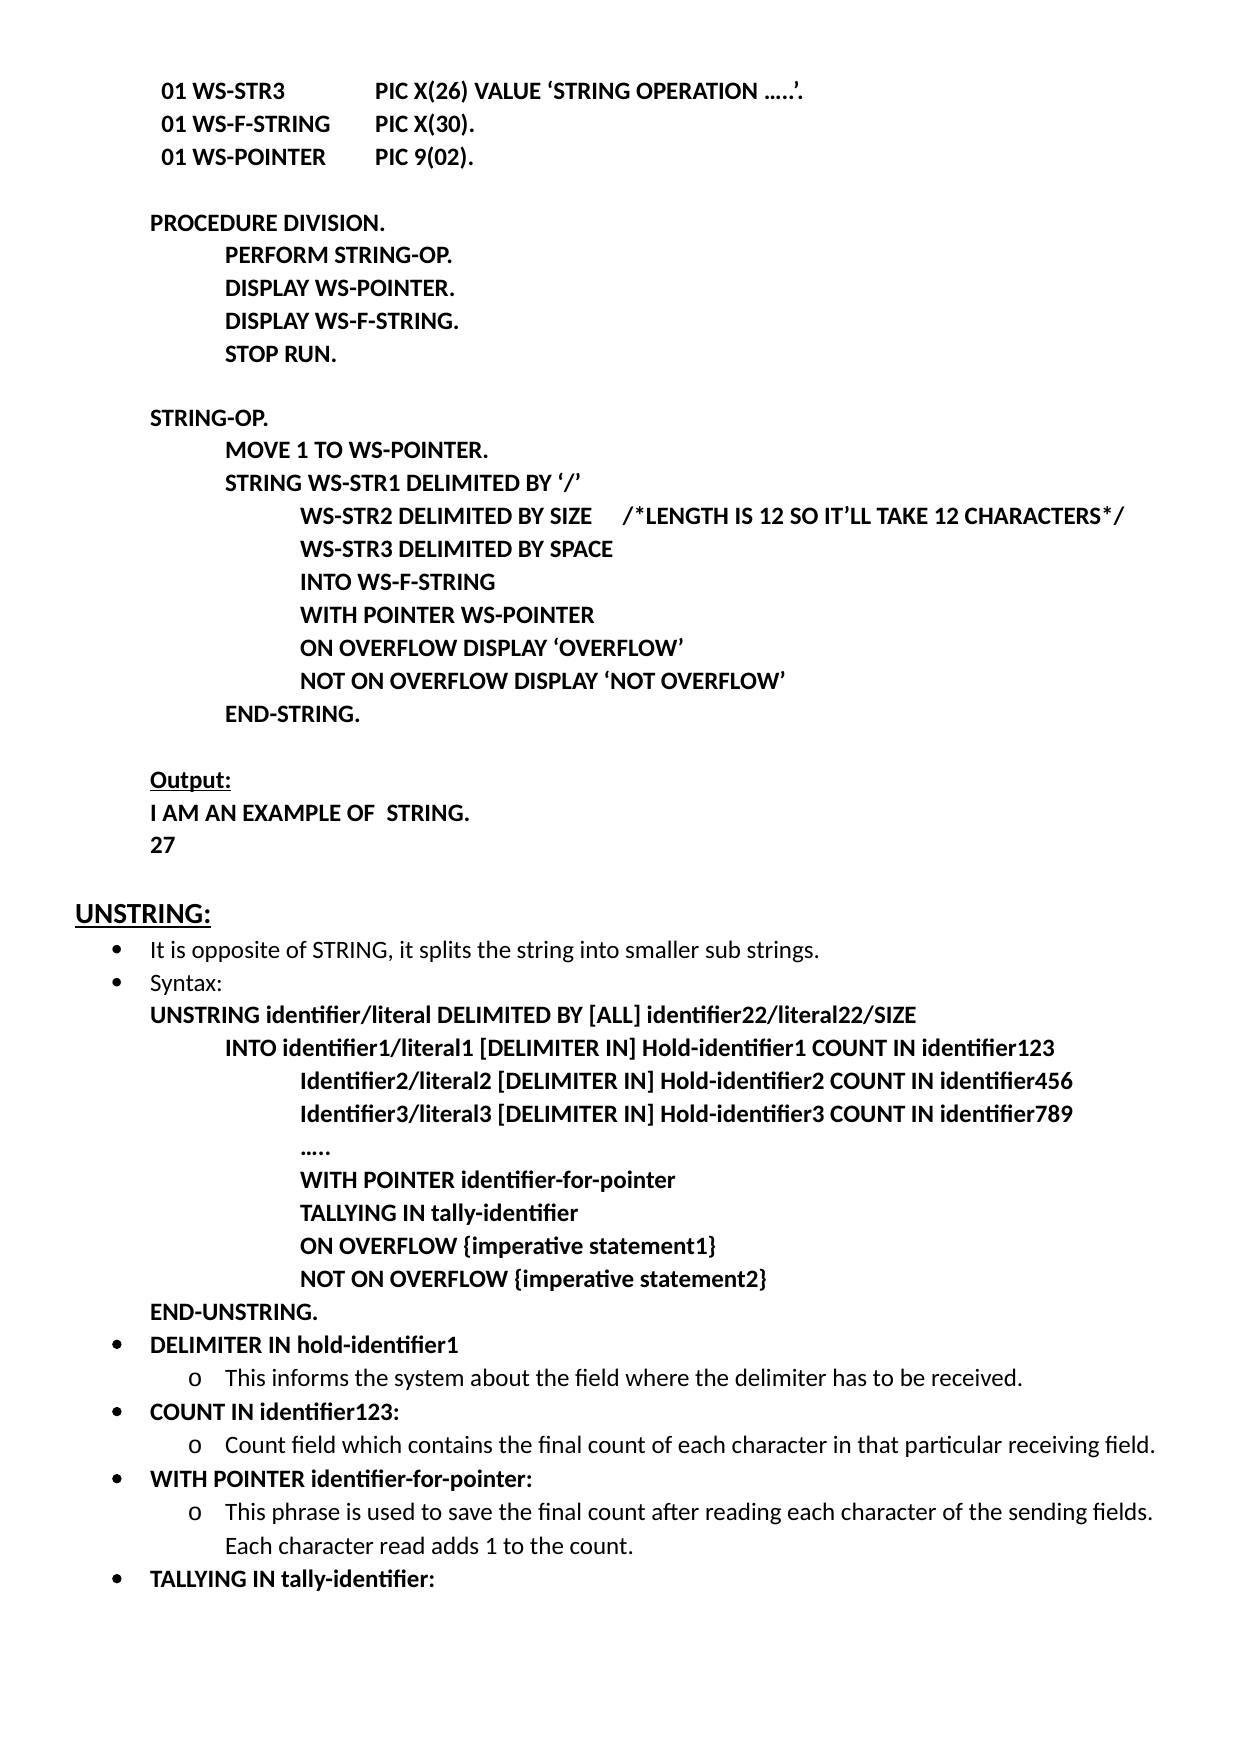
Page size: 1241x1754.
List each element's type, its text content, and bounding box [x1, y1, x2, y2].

text STRING-OP. [75, 402, 1165, 432]
list NOT ON OVERFLOW {imperative statement2} [150, 1263, 1165, 1293]
list Identifier2/literal2 [DELIMITER IN] Hold-identifier2 COUNT IN identifier456 [150, 1066, 1165, 1096]
text NOT ON OVERFLOW DISPLAY ‘NOT OVERFLOW’ [75, 665, 1165, 696]
text I AM AN EXAMPLE OF STRING. [75, 797, 1165, 827]
list INTO identifier1/literal1 [DELIMITER IN] Hold-identifier1 COUNT IN identifier123 [150, 1033, 1165, 1063]
text STOP RUN. [75, 338, 1165, 369]
text DISPLAY WS-F-STRING. [75, 305, 1165, 336]
list UNSTRING identifier/literal DELIMITED BY [ALL] identifier22/literal22/SIZE [150, 1000, 1165, 1030]
text STRING WS-STR1 DELIMITED BY ‘/’ [75, 467, 1165, 498]
text WITH POINTER WS-POINTER [75, 599, 1165, 630]
text WS-STR3 DELIMITED BY SPACE [75, 533, 1165, 564]
list ON OVERFLOW {imperative statement1} [150, 1230, 1165, 1261]
list This phrase is used to save the final count after reading each character of the sending fields. Each character read adds 1 to the count. [187, 1496, 1165, 1561]
text 01 WS-STR3 PIC X(26) VALUE ‘STRING OPERATION …..’. [150, 75, 1165, 106]
list DELIMITER IN hold-identifier1 [112, 1329, 1165, 1359]
text WS-STR2 DELIMITED BY SIZE /*LENGTH IS 12 SO IT’LL TAKE 12 CHARACTERS*/ [75, 500, 1165, 531]
list Identifier3/literal3 [DELIMITER IN] Hold-identifier3 COUNT IN identifier789 [150, 1098, 1165, 1129]
list This informs the system about the field where the delimiter has to be received. [187, 1362, 1165, 1393]
text 27 [75, 829, 1165, 860]
text Output: [75, 764, 1165, 794]
list Syntax: [112, 967, 1165, 997]
list END-UNSTRING. [150, 1296, 1165, 1326]
list TALLYING IN tally-identifier [150, 1197, 1165, 1228]
text PROCEDURE DIVISION. [150, 207, 1165, 237]
text PERFORM STRING-OP. [75, 239, 1165, 270]
text ON OVERFLOW DISPLAY ‘OVERFLOW’ [75, 632, 1165, 663]
text 01 WS-POINTER PIC 9(02). [150, 141, 1165, 171]
text MOVE 1 TO WS-POINTER. [75, 434, 1165, 465]
text DISPLAY WS-POINTER. [75, 272, 1165, 303]
text INTO WS-F-STRING [75, 566, 1165, 597]
text UNSTRING: [75, 895, 1165, 931]
list TALLYING IN tally-identifier: [112, 1563, 1165, 1594]
list It is opposite of STRING, it splits the string into smaller sub strings. [112, 934, 1165, 964]
text END-STRING. [75, 698, 1165, 728]
list WITH POINTER identifier-for-pointer [150, 1164, 1165, 1195]
list COUNT IN identifier123: [112, 1396, 1165, 1427]
list ….. [150, 1131, 1165, 1162]
list Count field which contains the final count of each character in that particular receiving field. [187, 1429, 1165, 1461]
text 01 WS-F-STRING PIC X(30). [150, 108, 1165, 138]
list WITH POINTER identifier-for-pointer: [112, 1463, 1165, 1494]
